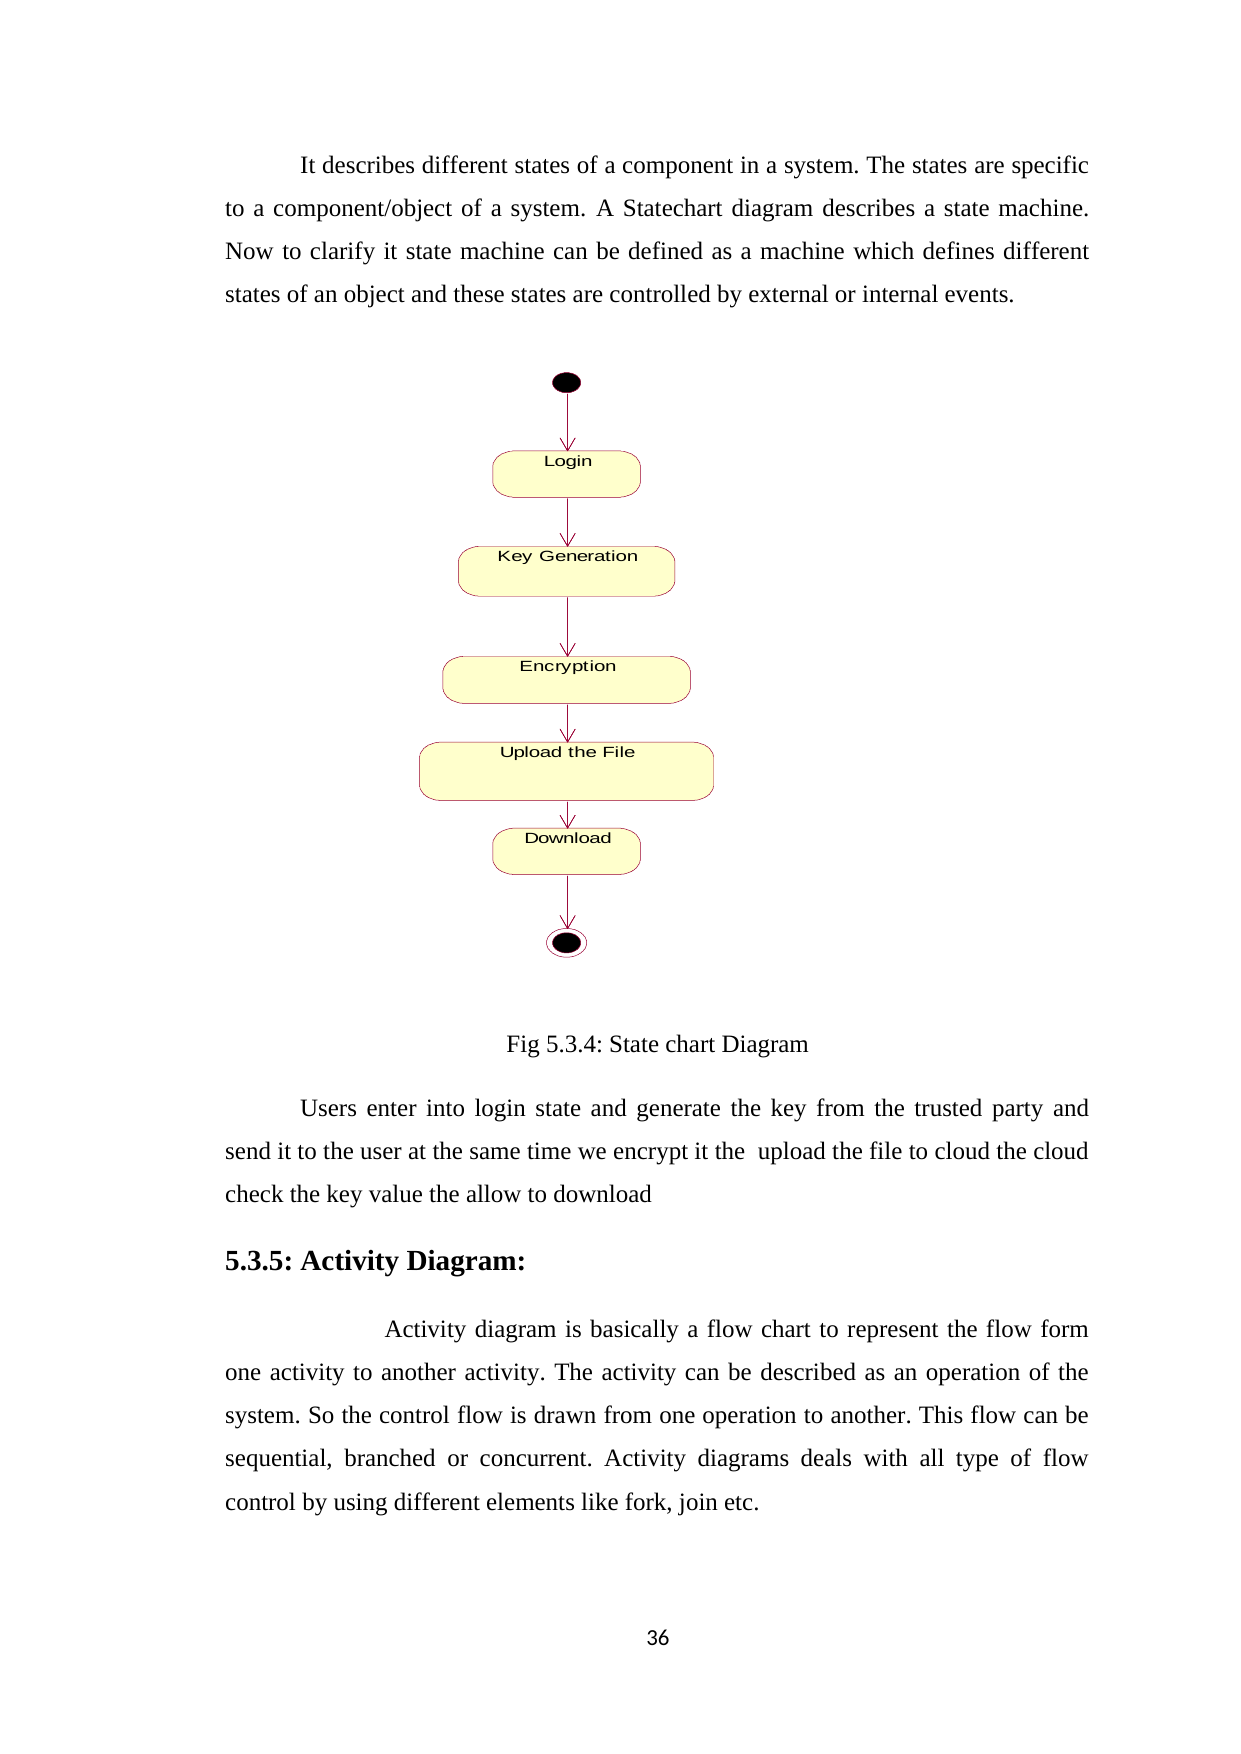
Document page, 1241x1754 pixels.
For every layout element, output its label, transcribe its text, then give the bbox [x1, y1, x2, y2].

text Users enter into login state and generate the key from the trusted party and send it to the user at the same time we encrypt it the upload the file to cloud the cloud check the key value the allow to download [225, 1093, 1090, 1208]
text Fig 5.3.4: State chart Diagram [225, 1029, 1090, 1057]
text It describes different states of a component in a system. The states are specific to a component/object of a system. A Statechart diagram describes a state machine. Now to clarify it state machine can be defined as a machine which defines different states of an object and these states are controlled by external or internal events. [225, 150, 1090, 308]
text 5.3.5: Activity Diagram: [225, 1243, 1090, 1276]
text Activity diagram is basically a flow chart to represent the flow form one activity to another activity. The activity can be described as an operation of the system. So the control flow is drawn from one operation to another. This flow can be sequential, branched or concurrent. Activity diagrams deals with all type of flow control by using different elements like fork, join etc. [225, 1314, 1090, 1515]
